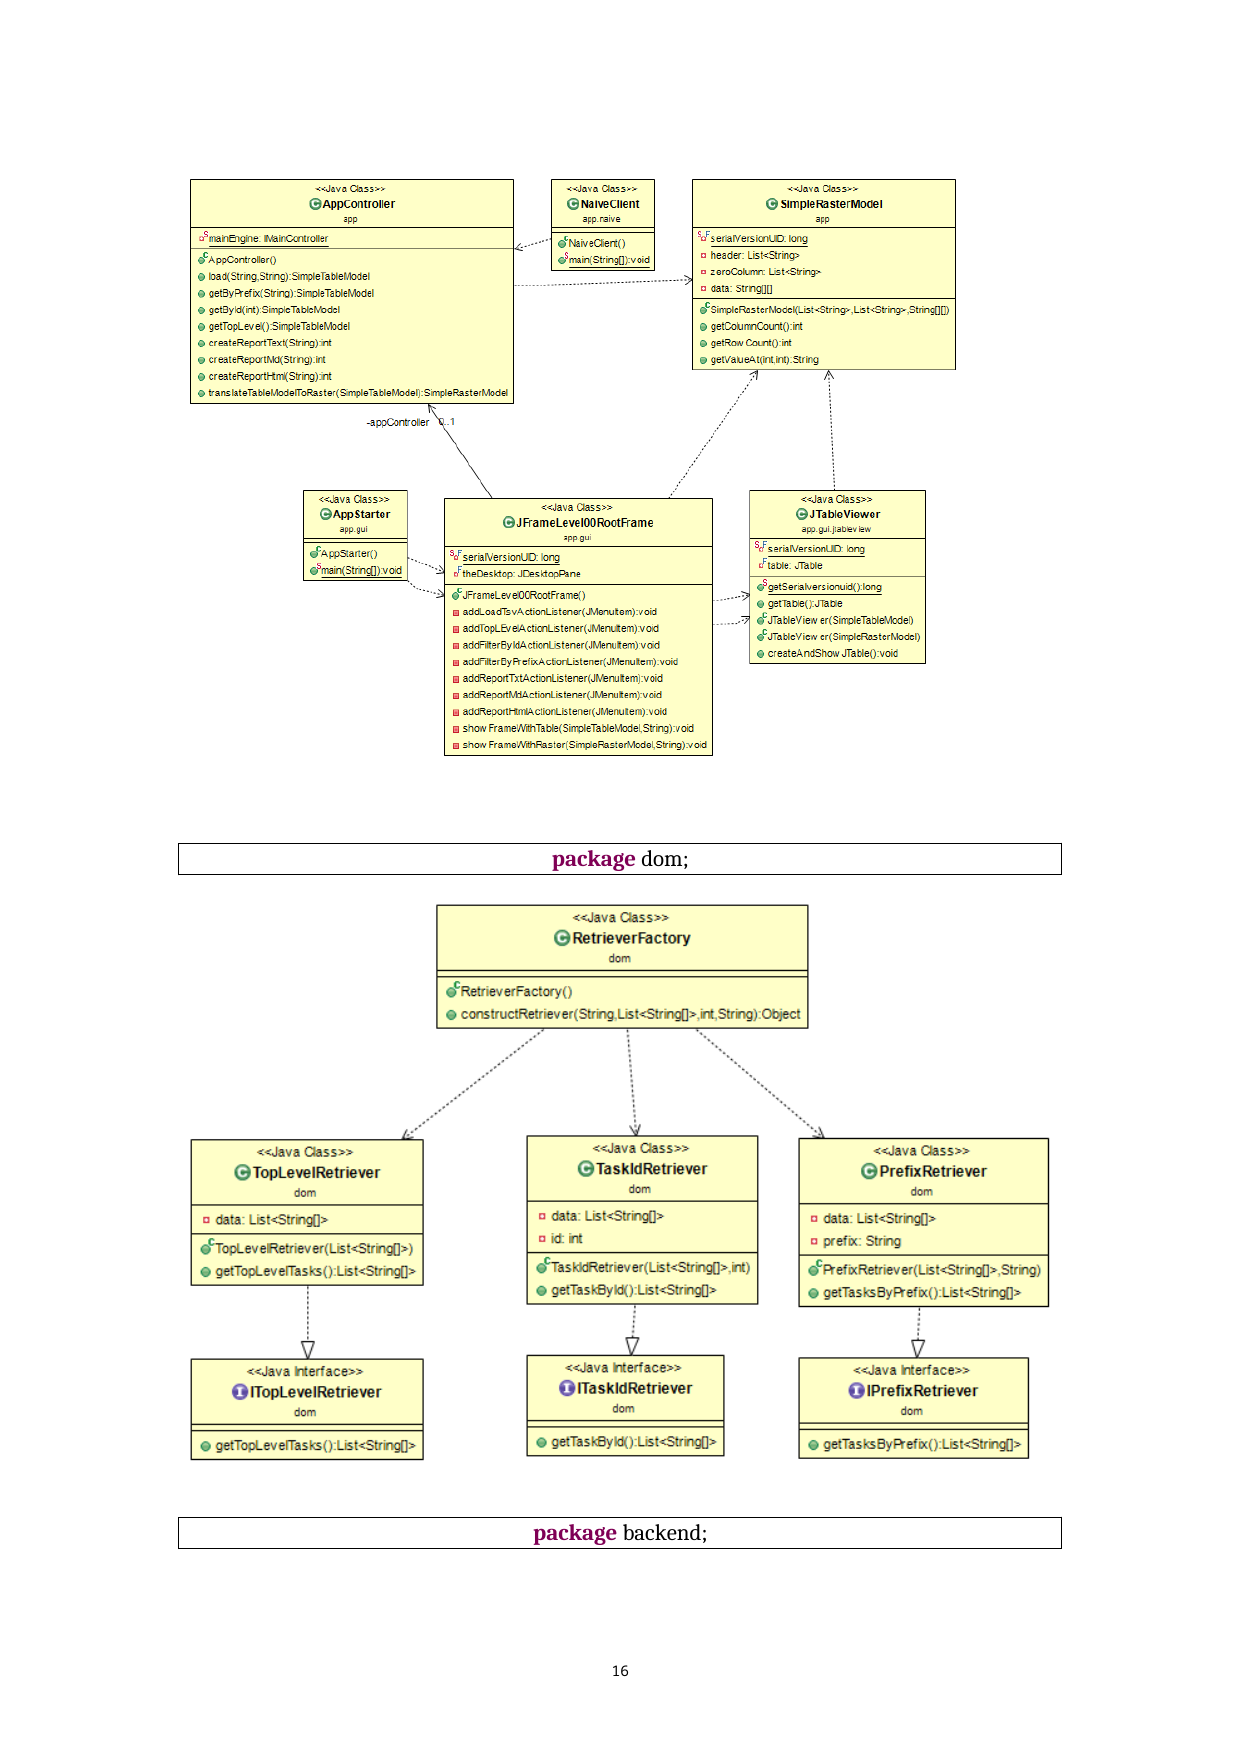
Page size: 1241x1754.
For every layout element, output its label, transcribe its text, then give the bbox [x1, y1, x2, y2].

text package backend; [179, 1518, 1061, 1548]
picture [187, 176, 958, 758]
picture [187, 901, 1053, 1464]
text package dom; [179, 844, 1061, 874]
